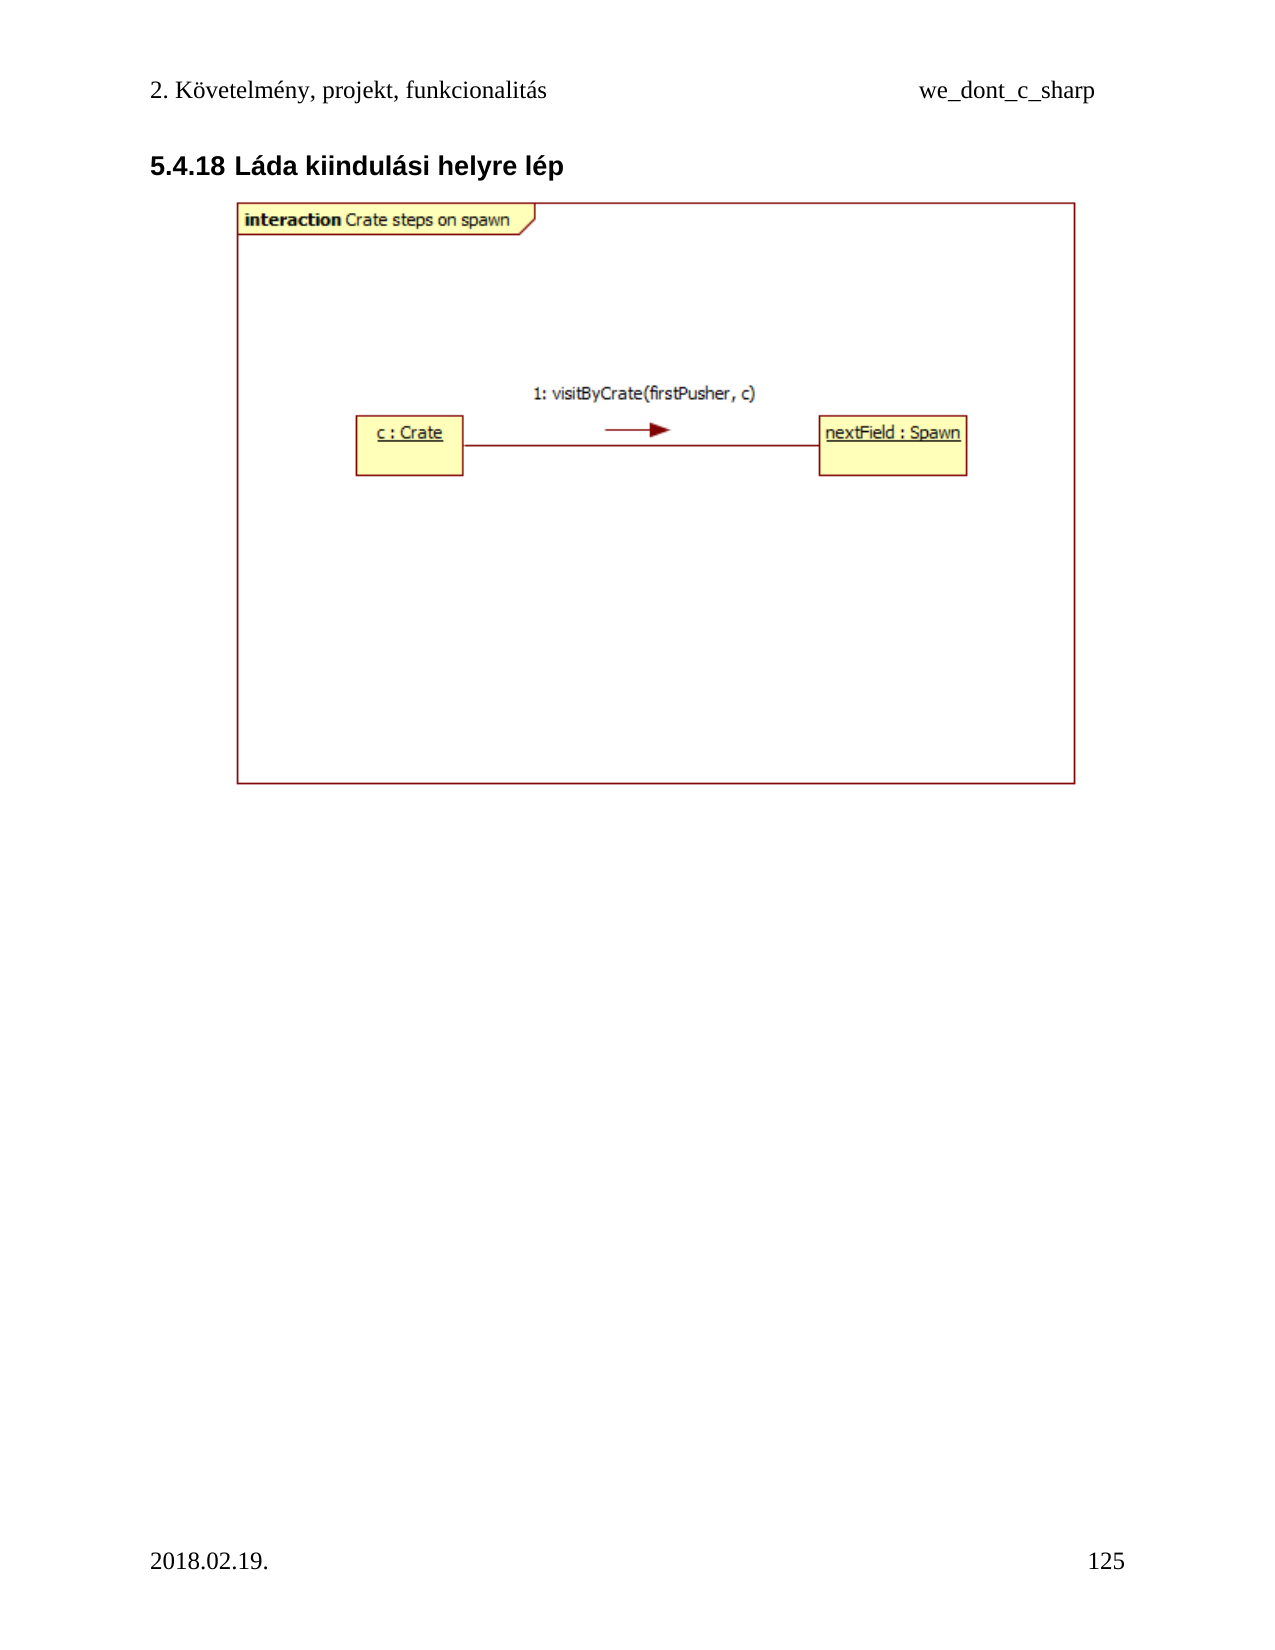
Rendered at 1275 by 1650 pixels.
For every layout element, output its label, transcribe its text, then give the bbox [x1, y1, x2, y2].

picture [223, 187, 1085, 794]
subtitle Láda kiindulási helyre lép [150, 150, 1125, 181]
